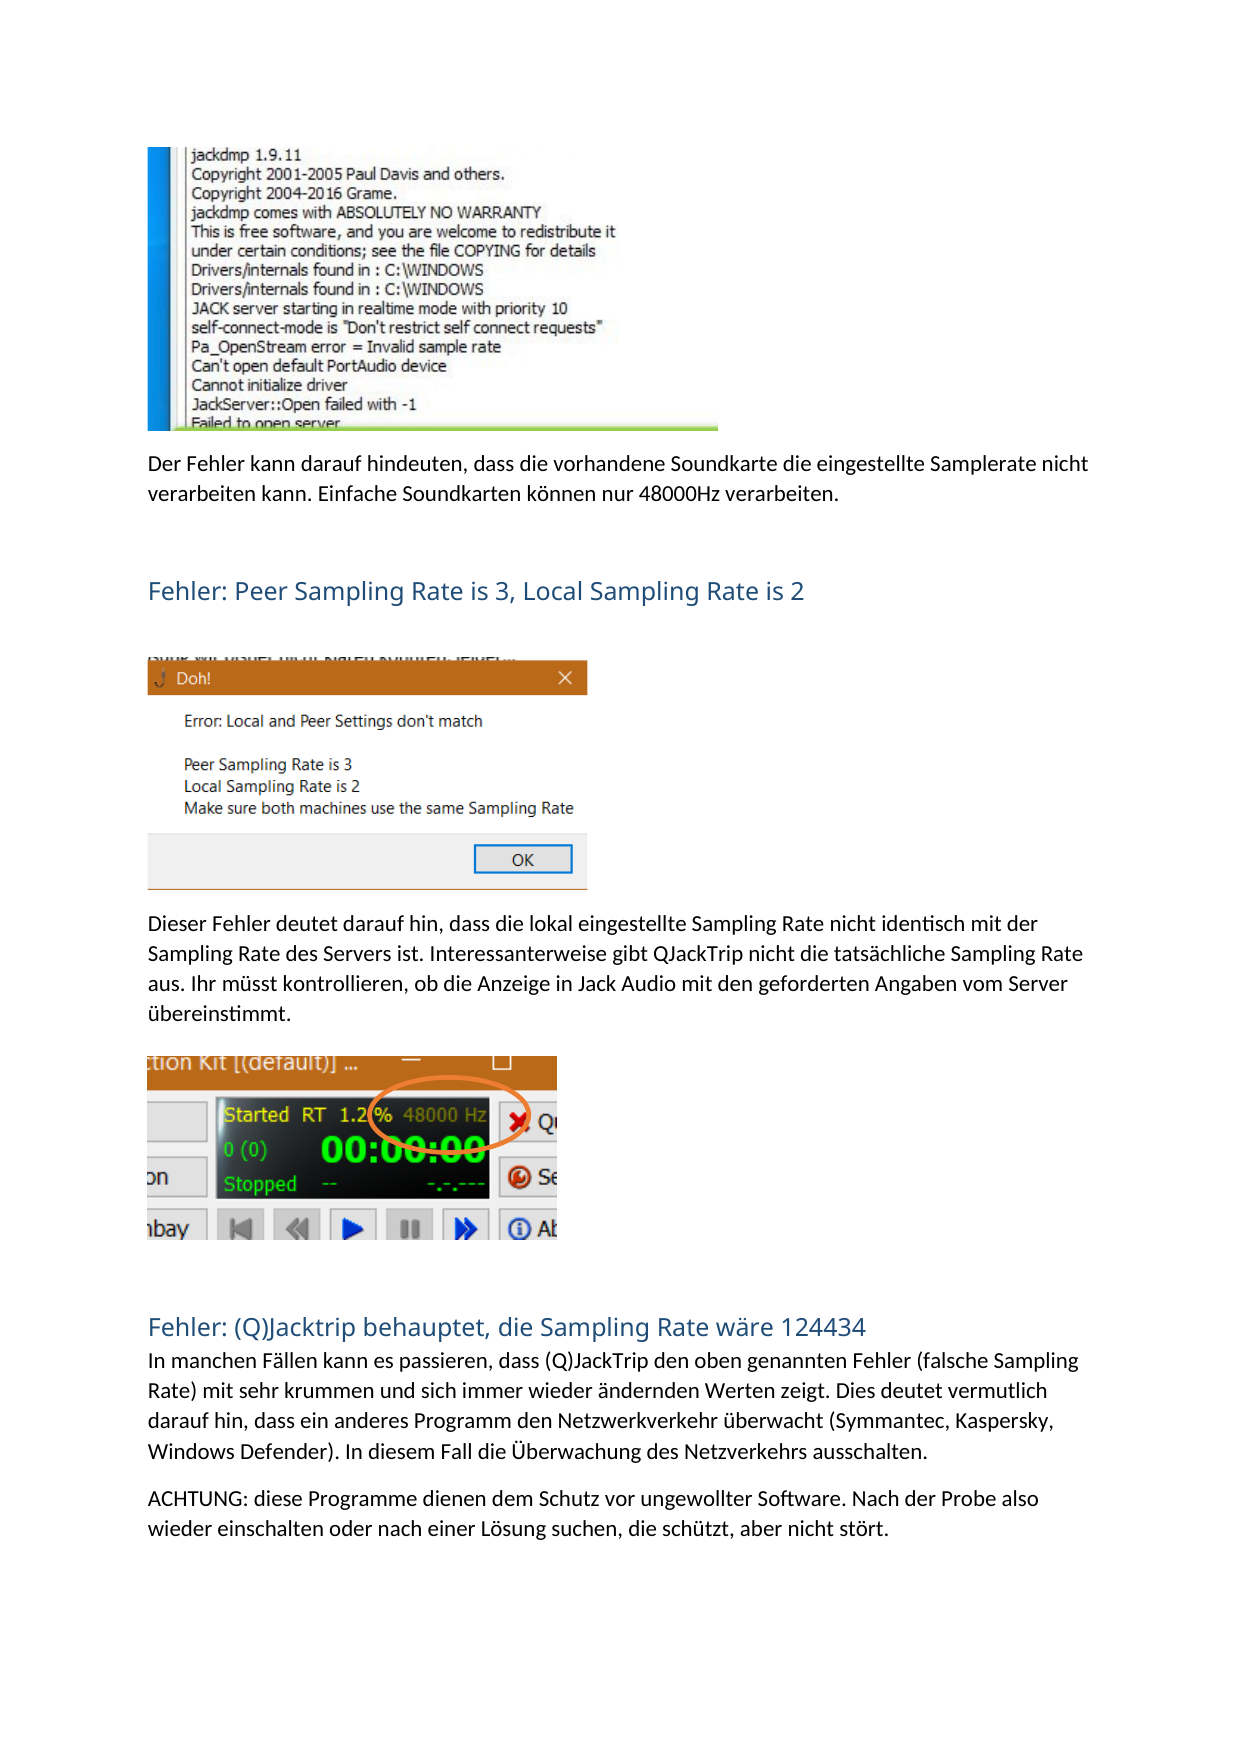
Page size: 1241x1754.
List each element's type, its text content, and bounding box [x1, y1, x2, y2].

text ACHTUNG: diese Programme dienen dem Schutz vor ungewollter Software. Nach der Probe also wieder einschalten oder nach einer Lösung suchen, die schützt, aber nicht stört. [148, 1484, 1093, 1542]
subtitle Fehler: Peer Sampling Rate is 3, Local Sampling Rate is 2 [148, 573, 1093, 607]
subtitle Fehler: (Q)Jacktrip behauptet, die Sampling Rate wäre 124434 [148, 1309, 1093, 1343]
text Der Fehler kann darauf hindeuten, dass die vorhandene Soundkarte die eingestellte Samplerate nicht verarbeiten kann. Einfache Soundkarten können nur 48000Hz verarbeiten. [148, 449, 1093, 508]
picture [147, 1056, 557, 1240]
text In manchen Fällen kann es passieren, dass (Q)JackTrip den oben genannten Fehler (falsche Sampling Rate) mit sehr krummen und sich immer wieder ändernden Werten zeigt. Dies deutet vermutlich darauf hin, dass ein anderes Programm den Netzwerkverkehr überwacht (Symmantec, Kaspersky, Windows Defender). In diesem Fall die Überwachung des Netzverkehrs ausschalten. [148, 1346, 1093, 1465]
text Dieser Fehler deutet darauf hin, dass die lokal eingestellte Sampling Rate nicht identisch mit der Sampling Rate des Servers ist. Interessanterweise gibt QJackTrip nicht die tatsächliche Sampling Rate aus. Ihr müsst kontrollieren, ob die Anzeige in Jack Audio mit den geforderten Angaben vom Server übereinstimmt. [148, 909, 1093, 1027]
picture [147, 657, 588, 890]
picture [147, 147, 718, 431]
